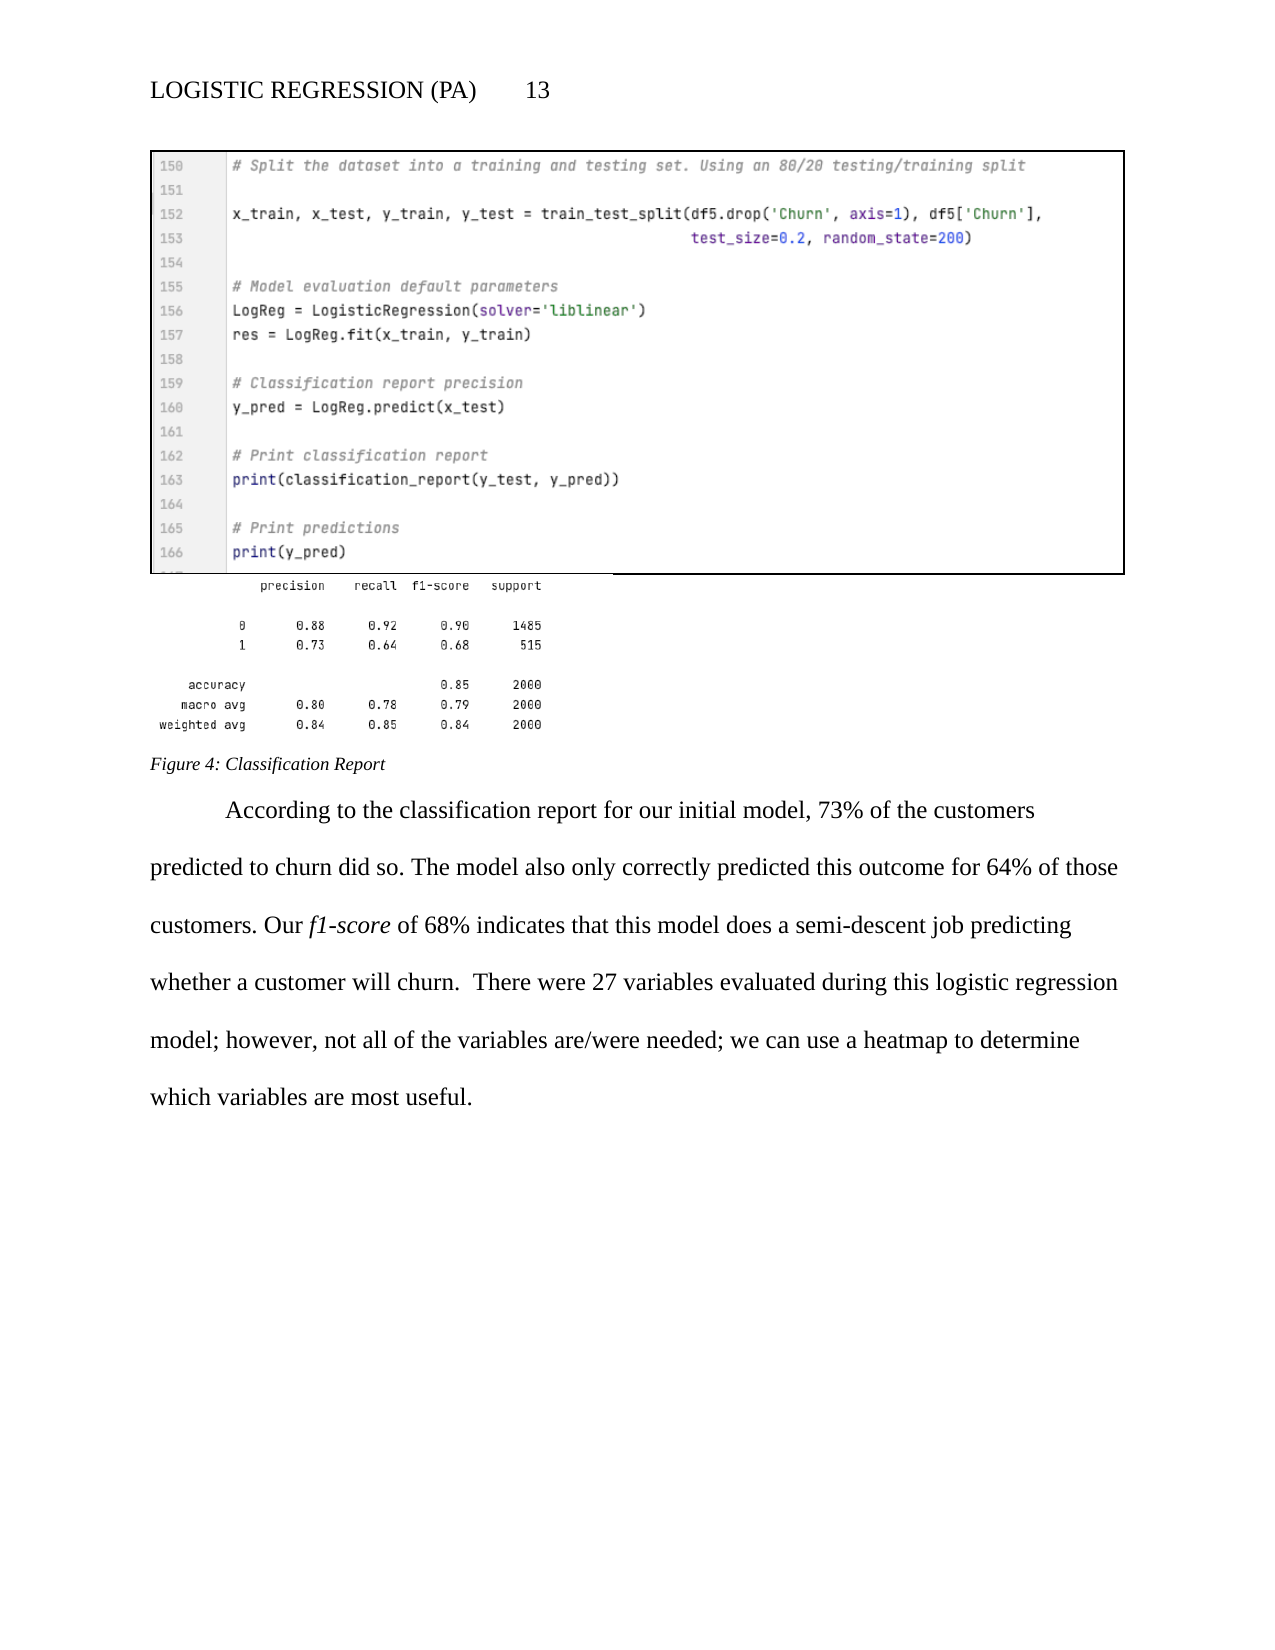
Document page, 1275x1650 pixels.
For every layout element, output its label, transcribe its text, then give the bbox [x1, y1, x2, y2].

picture [150, 574, 613, 753]
text Figure 4: Classification Report [150, 752, 1125, 774]
text According to the classification report for our initial model, 73% of the customers predicted to churn did so. The model also only correctly predicted this outcome for 64% of those customers. Our f1-score of 68% indicates that this model does a semi-descent job predicting whether a customer will churn. There were 27 variables evaluated during this logistic regression model; however, not all of the variables are/were needed; we can use a heatmap to determine which variables are most useful. [150, 795, 1125, 1111]
picture [152, 152, 1123, 573]
